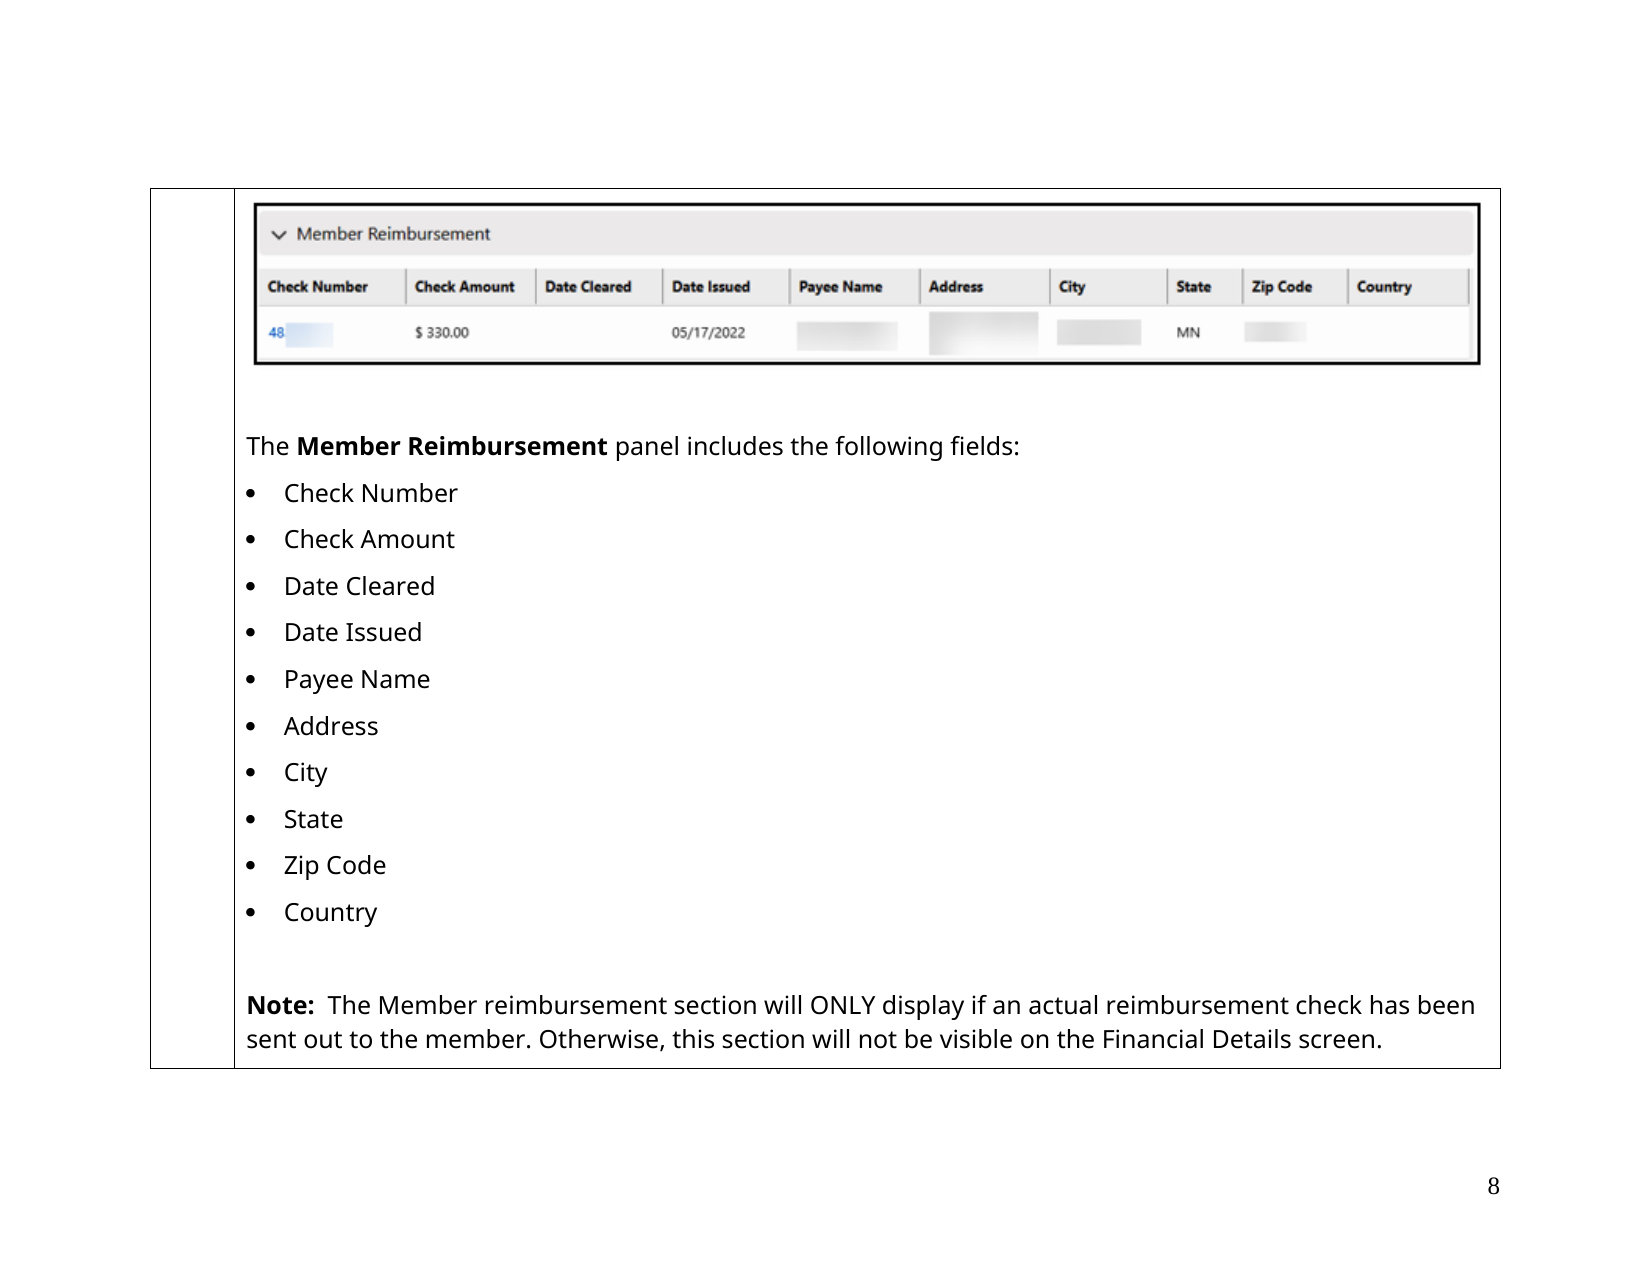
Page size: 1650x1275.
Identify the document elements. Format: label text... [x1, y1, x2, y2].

picture [251, 201, 1484, 370]
table_cell 3 [151, 189, 234, 1068]
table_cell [235, 189, 1500, 1068]
